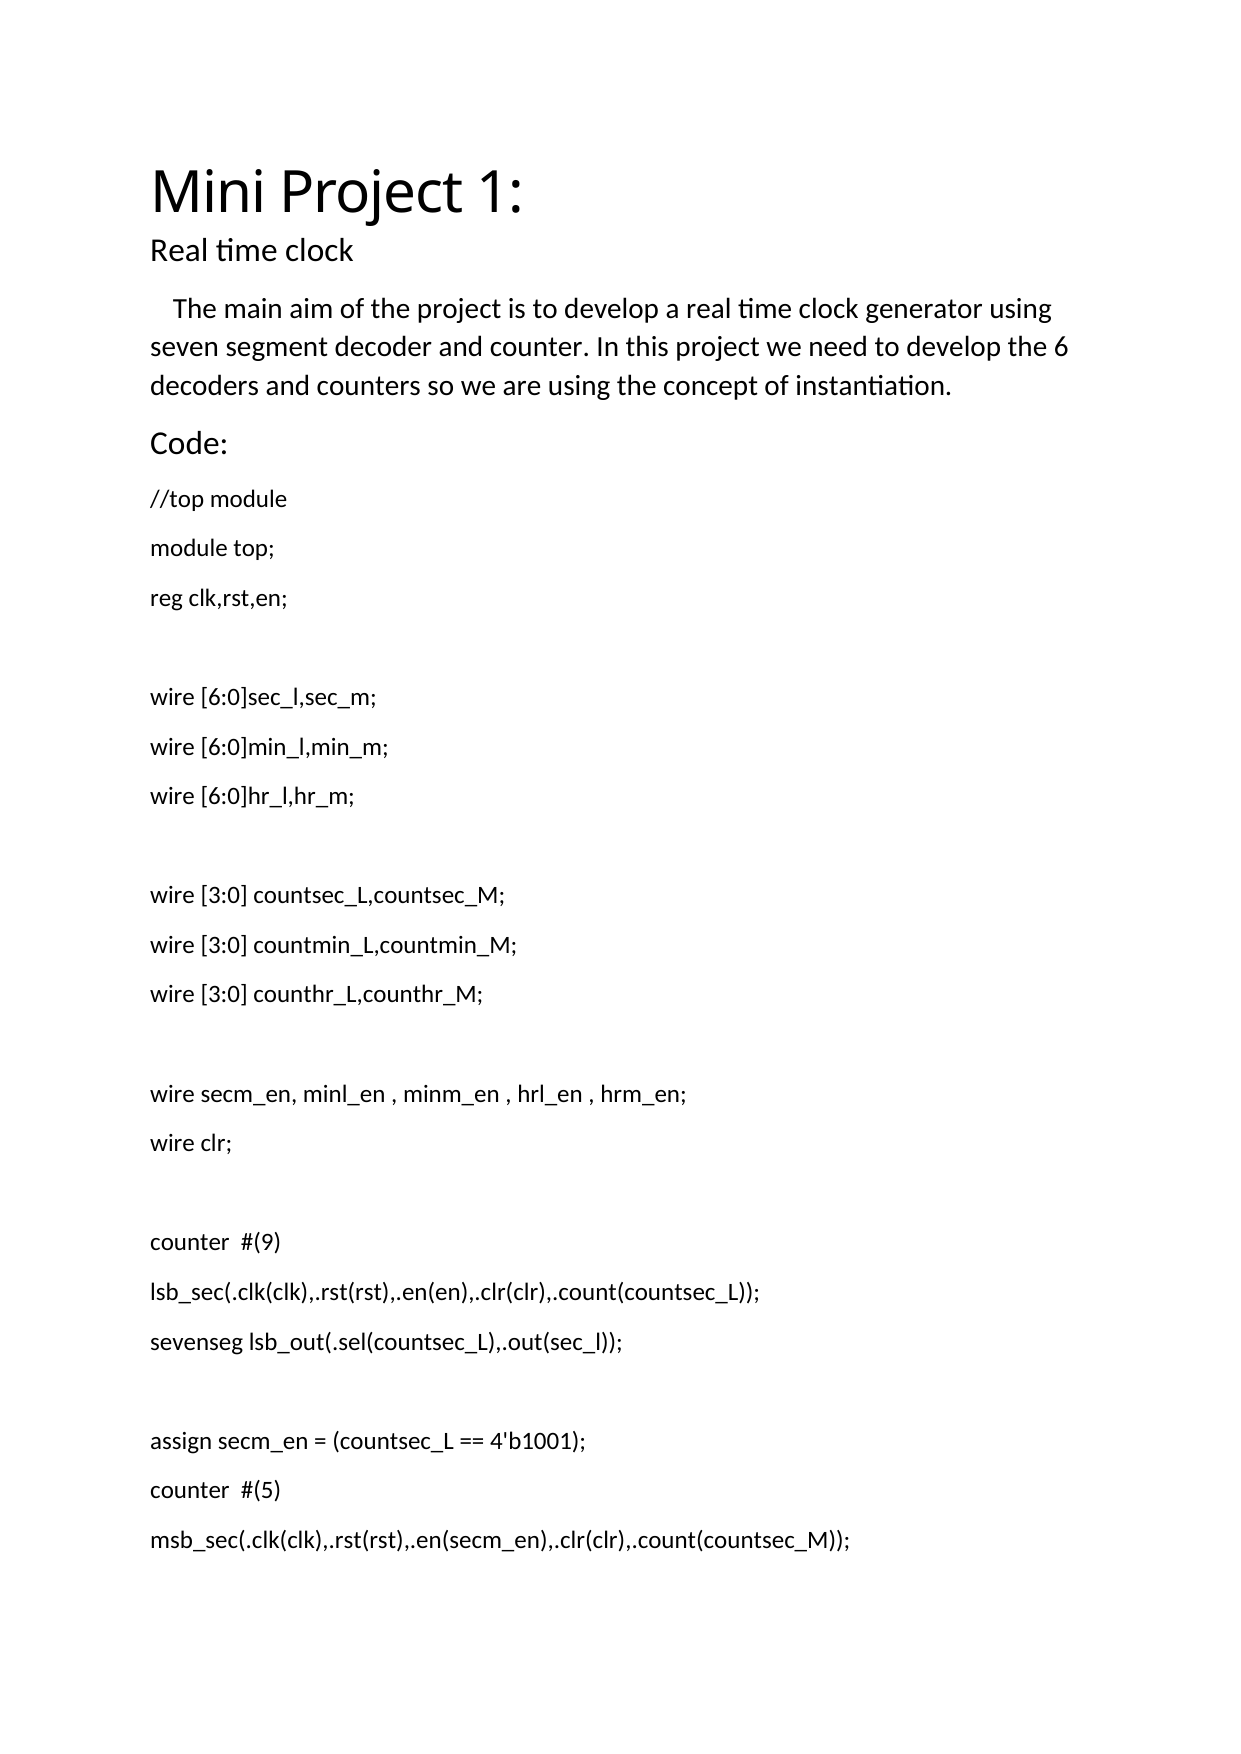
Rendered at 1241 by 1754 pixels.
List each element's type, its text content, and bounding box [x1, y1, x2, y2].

text msb_sec(.clk(clk),.rst(rst),.en(secm_en),.clr(clr),.count(countsec_M)); [150, 1524, 1090, 1554]
text lsb_sec(.clk(clk),.rst(rst),.en(en),.clr(clr),.count(countsec_L)); [150, 1276, 1090, 1307]
text sevenseg lsb_out(.sel(countsec_L),.out(sec_l)); [150, 1326, 1090, 1356]
text wire [3:0] countmin_L,countmin_M; [150, 929, 1090, 959]
title Mini Project 1: [150, 150, 1090, 229]
text reg clk,rst,en; [150, 582, 1090, 612]
text //top module [150, 483, 1090, 513]
text wire secm_en, minl_en , minm_en , hrl_en , hrm_en; [150, 1078, 1090, 1108]
text Code: [150, 422, 1090, 463]
text wire [6:0]hr_l,hr_m; [150, 780, 1090, 811]
text wire clr; [150, 1127, 1090, 1158]
text counter #(9) [150, 1226, 1090, 1257]
text wire [3:0] countsec_L,countsec_M; [150, 879, 1090, 910]
text The main aim of the project is to develop a real time clock generator using seven segment decoder and counter. In this project we need to develop the 6 decoders and counters so we are using the concept of instantiation. [150, 290, 1090, 403]
text Real time clock [150, 229, 1090, 270]
text wire [6:0]sec_l,sec_m; [150, 681, 1090, 712]
text counter #(5) [150, 1474, 1090, 1505]
text wire [3:0] counthr_L,counthr_M; [150, 978, 1090, 1009]
text module top; [150, 532, 1090, 563]
text wire [6:0]min_l,min_m; [150, 731, 1090, 761]
text assign secm_en = (countsec_L == 4'b1001); [150, 1425, 1090, 1455]
